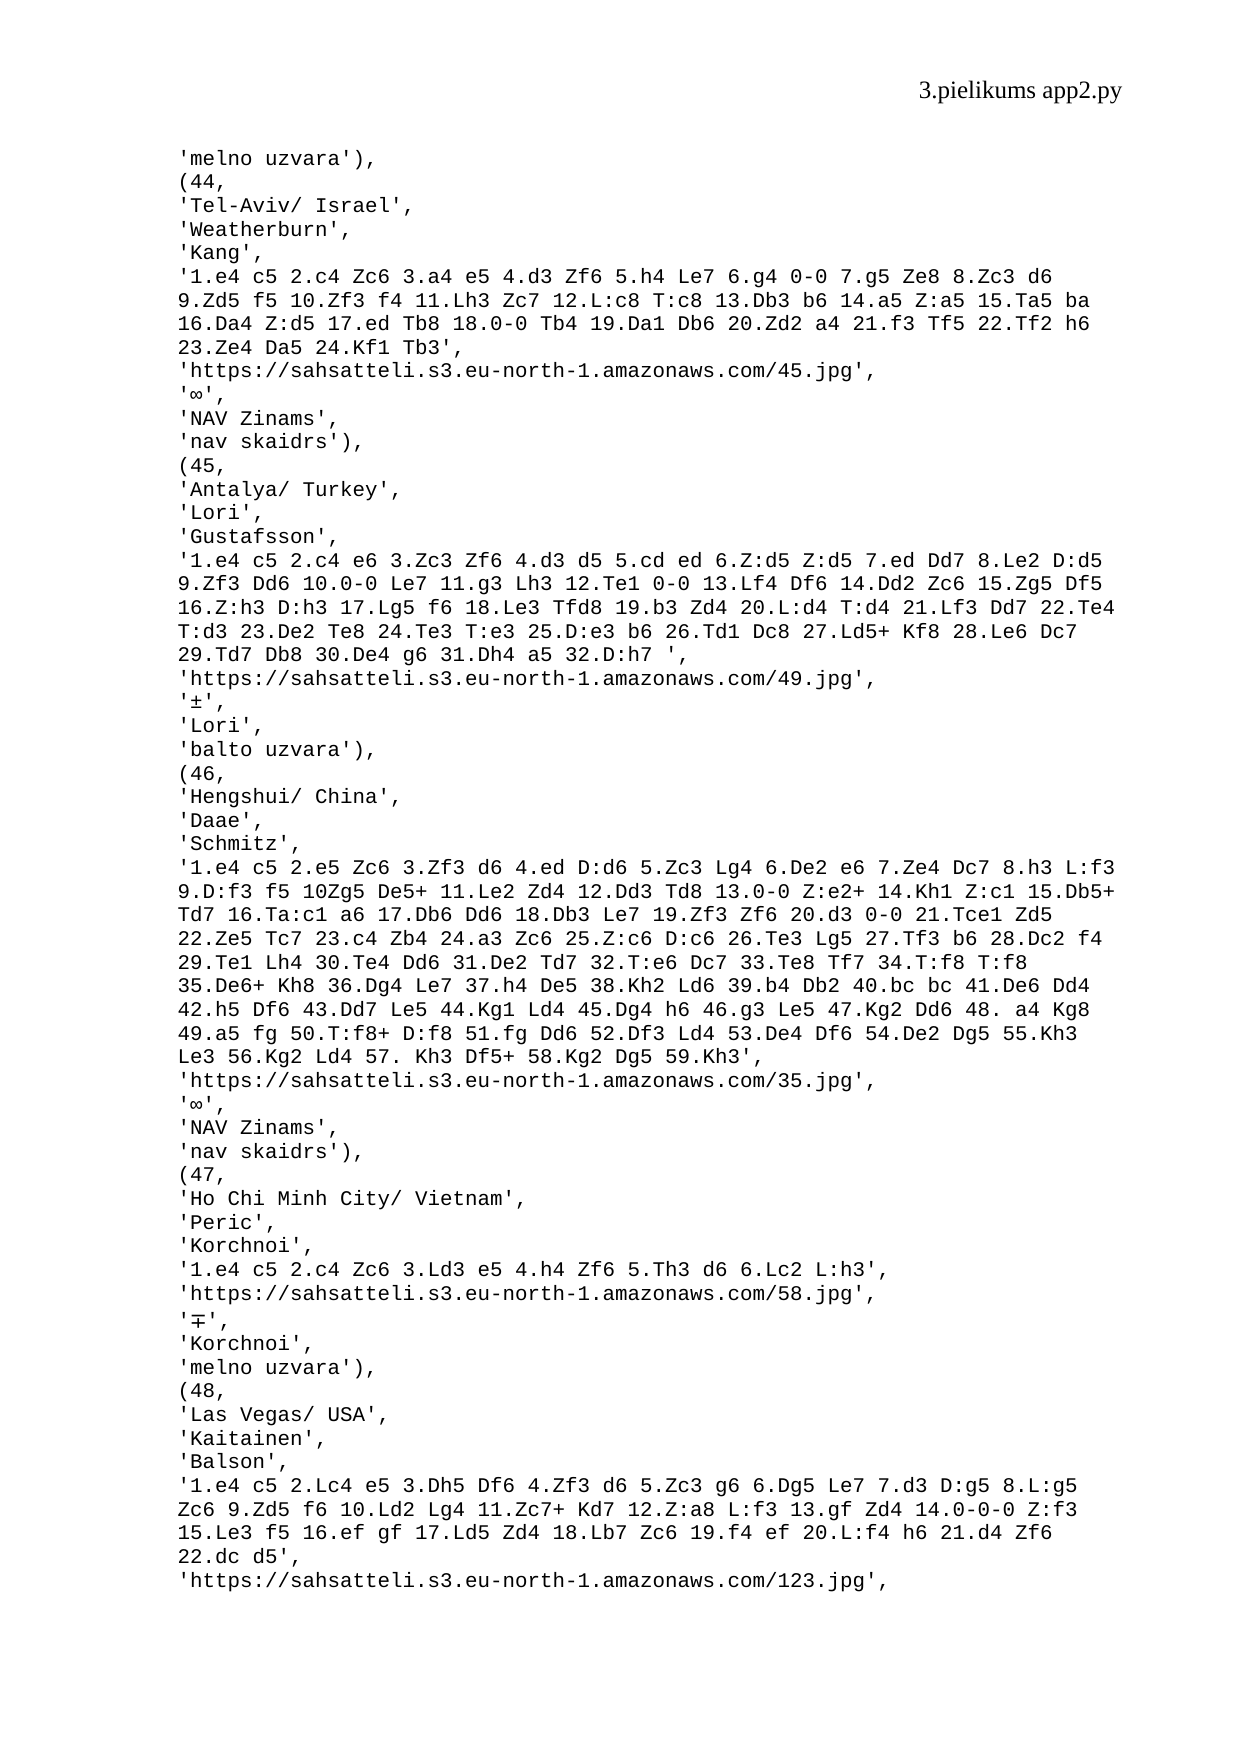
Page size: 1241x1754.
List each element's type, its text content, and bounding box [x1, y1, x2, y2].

text 'Kang', [177, 242, 1122, 266]
text 'Tel-Aviv/ Israel', [177, 195, 1122, 219]
text 'Kaitainen', [177, 1428, 1122, 1451]
text 'https://sahsatteli.s3.eu-north-1.amazonaws.com/58.jpg', [177, 1283, 1122, 1306]
text '1.e4 c5 2.c4 Zc6 3.Ld3 e5 4.h4 Zf6 5.Th3 d6 6.Lc2 L:h3', [177, 1259, 1122, 1283]
text '∓', [177, 1306, 1122, 1333]
text 'melno uzvara'), [177, 148, 1122, 171]
text '1.e4 c5 2.c4 Zc6 3.a4 e5 4.d3 Zf6 5.h4 Le7 6.g4 0-0 7.g5 Ze8 8.Zc3 d6 9.Zd5 f5 10.Zf3 f4 11.Lh3 Zc7 12.L:c8 T:c8 13.Db3 b6 14.a5 Z:a5 15.Ta5 ba 16.Da4 Z:d5 17.ed Tb8 18.0-0 Tb4 19.Da1 Db6 20.Zd2 a4 21.f3 Tf5 22.Tf2 h6 23.Ze4 Da5 24.Kf1 Tb3', [177, 266, 1122, 361]
text 'NAV Zinams', [177, 408, 1122, 431]
text '∞', [177, 384, 1122, 408]
text 'Korchnoi', [177, 1333, 1122, 1357]
text 'Ho Chi Minh City/ Vietnam', [177, 1188, 1122, 1212]
text '∞', [177, 1093, 1122, 1117]
text (48, [177, 1381, 1122, 1404]
text 'Gustafsson', [177, 526, 1122, 550]
text (45, [177, 455, 1122, 479]
text 'Las Vegas/ USA', [177, 1404, 1122, 1428]
text 'https://sahsatteli.s3.eu-north-1.amazonaws.com/123.jpg', [177, 1570, 1122, 1593]
text 'https://sahsatteli.s3.eu-north-1.amazonaws.com/35.jpg', [177, 1070, 1122, 1093]
text '1.e4 c5 2.e5 Zc6 3.Zf3 d6 4.ed D:d6 5.Zc3 Lg4 6.De2 e6 7.Ze4 Dc7 8.h3 L:f3 9.D:f3 f5 10Zg5 De5+ 11.Le2 Zd4 12.Dd3 Td8 13.0-0 Z:e2+ 14.Kh1 Z:c1 15.Db5+ Td7 16.Ta:c1 a6 17.Db6 Dd6 18.Db3 Le7 19.Zf3 Zf6 20.d3 0-0 21.Tce1 Zd5 22.Ze5 Tc7 23.c4 Zb4 24.a3 Zc6 25.Z:c6 D:c6 26.Te3 Lg5 27.Tf3 b6 28.Dc2 f4 29.Te1 Lh4 30.Te4 Dd6 31.De2 Td7 32.T:e6 Dc7 33.Te8 Tf7 34.T:f8 T:f8 35.De6+ Kh8 36.Dg4 Le7 37.h4 De5 38.Kh2 Ld6 39.b4 Db2 40.bc bc 41.De6 Dd4 42.h5 Df6 43.Dd7 Le5 44.Kg1 Ld4 45.Dg4 h6 46.g3 Le5 47.Kg2 Dd6 48. a4 Kg8 49.a5 fg 50.T:f8+ D:f8 51.fg Dd6 52.Df3 Ld4 53.De4 Df6 54.De2 Dg5 55.Kh3 Le3 56.Kg2 Ld4 57. Kh3 Df5+ 58.Kg2 Dg5 59.Kh3', [177, 857, 1122, 1070]
text 'Weatherburn', [177, 219, 1122, 242]
text 'https://sahsatteli.s3.eu-north-1.amazonaws.com/45.jpg', [177, 361, 1122, 384]
text 'Peric', [177, 1212, 1122, 1235]
text '±', [177, 692, 1122, 715]
text 'Lori', [177, 502, 1122, 526]
text 'melno uzvara'), [177, 1357, 1122, 1381]
text 'Balson', [177, 1451, 1122, 1475]
text 'NAV Zinams', [177, 1117, 1122, 1141]
text 'Hengshui/ China', [177, 786, 1122, 810]
text '1.e4 c5 2.c4 e6 3.Zc3 Zf6 4.d3 d5 5.cd ed 6.Z:d5 Z:d5 7.ed Dd7 8.Le2 D:d5 9.Zf3 Dd6 10.0-0 Le7 11.g3 Lh3 12.Te1 0-0 13.Lf4 Df6 14.Dd2 Zc6 15.Zg5 Df5 16.Z:h3 D:h3 17.Lg5 f6 18.Le3 Tfd8 19.b3 Zd4 20.L:d4 T:d4 21.Lf3 Dd7 22.Te4 T:d3 23.De2 Te8 24.Te3 T:e3 25.D:e3 b6 26.Td1 Dc8 27.Ld5+ Kf8 28.Le6 Dc7 29.Td7 Db8 30.De4 g6 31.Dh4 a5 32.D:h7 ', [177, 550, 1122, 668]
text 'nav skaidrs'), [177, 431, 1122, 455]
text 'Korchnoi', [177, 1235, 1122, 1259]
text '1.e4 c5 2.Lc4 e5 3.Dh5 Df6 4.Zf3 d6 5.Zc3 g6 6.Dg5 Le7 7.d3 D:g5 8.L:g5 Zc6 9.Zd5 f6 10.Ld2 Lg4 11.Zc7+ Kd7 12.Z:a8 L:f3 13.gf Zd4 14.0-0-0 Z:f3 15.Le3 f5 16.ef gf 17.Ld5 Zd4 18.Lb7 Zc6 19.f4 ef 20.L:f4 h6 21.d4 Zf6 22.dc d5', [177, 1475, 1122, 1570]
text 'https://sahsatteli.s3.eu-north-1.amazonaws.com/49.jpg', [177, 668, 1122, 692]
text 'balto uzvara'), [177, 739, 1122, 762]
text 'Antalya/ Turkey', [177, 479, 1122, 502]
text 'Daae', [177, 810, 1122, 833]
text (46, [177, 762, 1122, 786]
text 'Schmitz', [177, 833, 1122, 857]
text (47, [177, 1164, 1122, 1188]
text 'nav skaidrs'), [177, 1141, 1122, 1164]
text 'Lori', [177, 715, 1122, 739]
text (44, [177, 171, 1122, 195]
